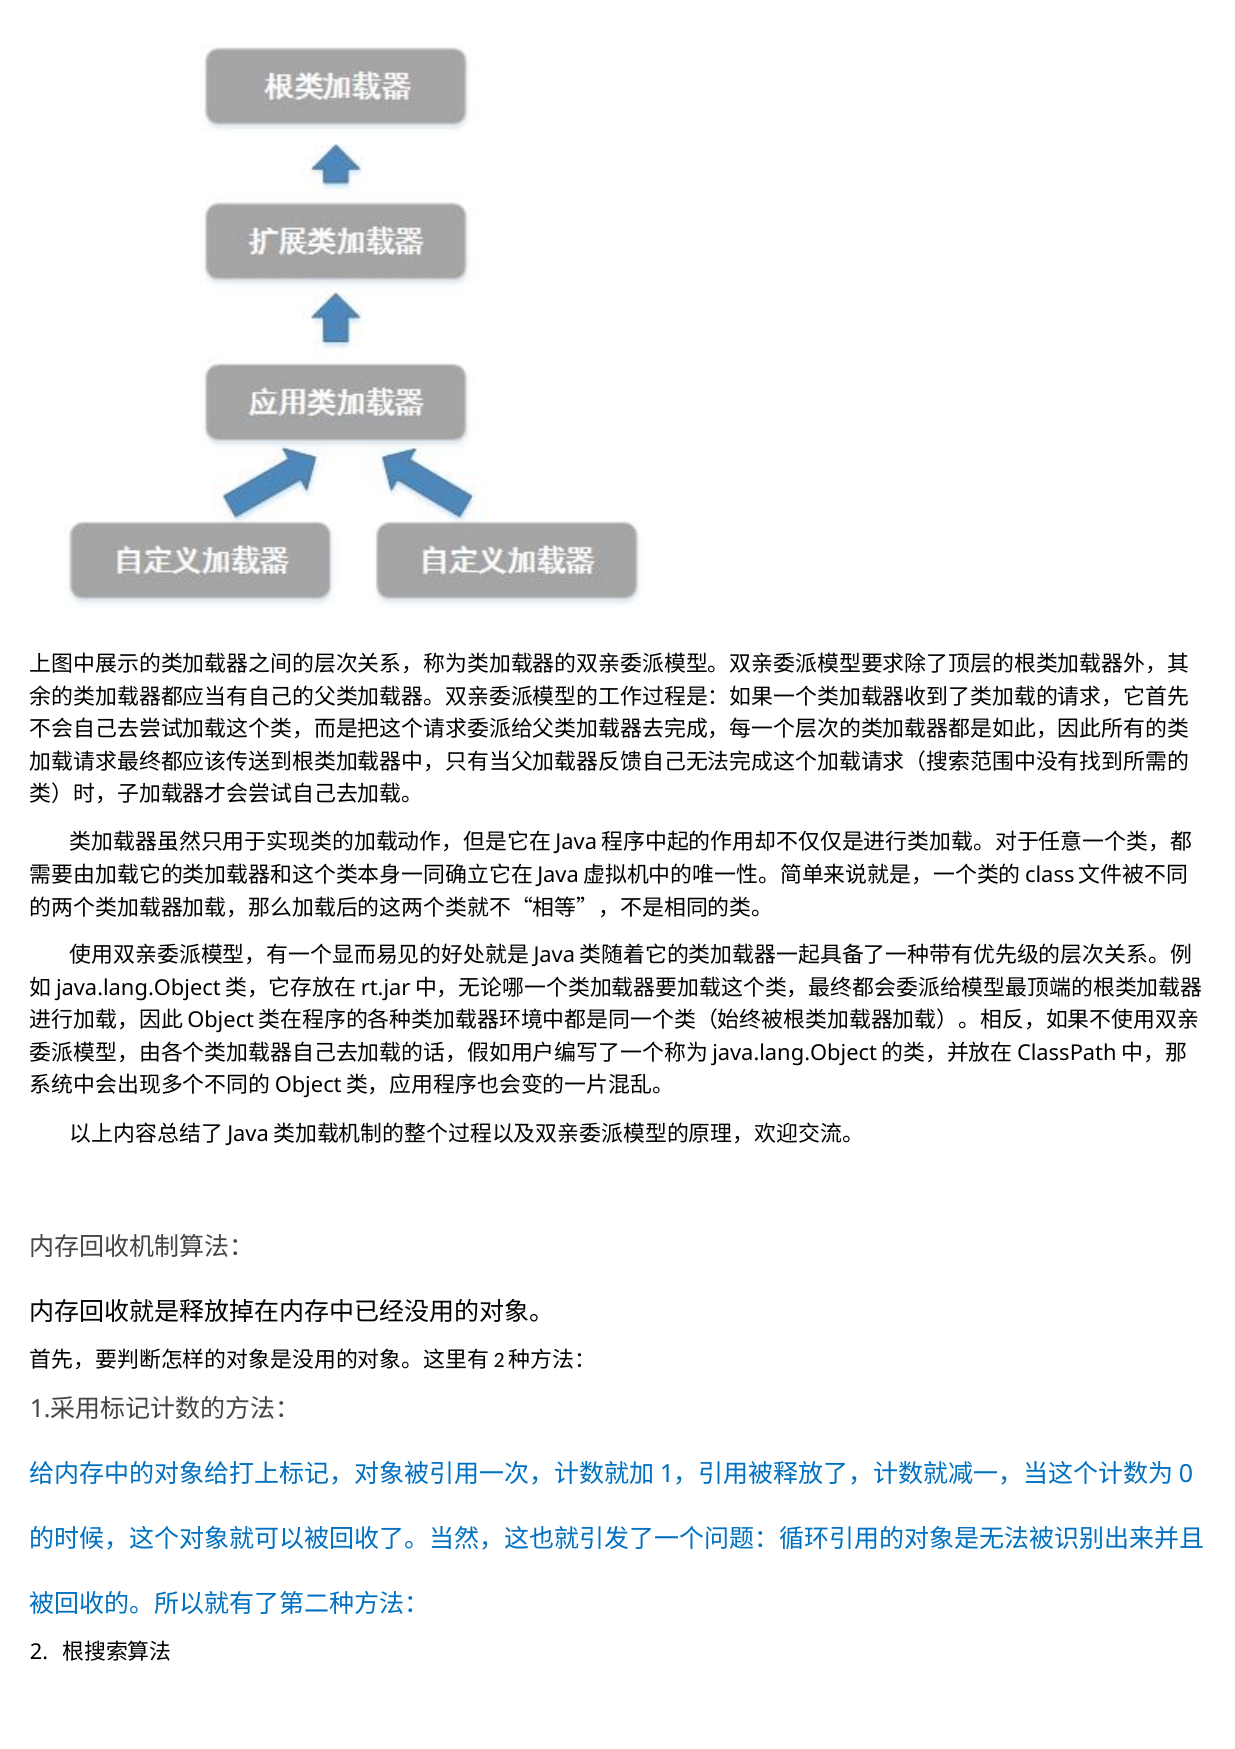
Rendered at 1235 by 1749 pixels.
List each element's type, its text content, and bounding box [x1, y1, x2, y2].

text 使用双亲委派模型，有一个显而易见的好处就是Java类随着它的类加载器一起具备了一种带有优先级的层次关系。例如java.lang.Object类，它存放在rt.jar中，无论哪一个类加载器要加载这个类，最终都会委派给模型最顶端的根类加载器进行加载，因此Object类在程序的各种类加载器环境中都是同一个类（始终被根类加载器加载）。相反，如果不使用双亲委派模型，由各个类加载器自己去加载的话，假如用户编写了一个称为java.lang.Object的类，并放在ClassPath中，那系统中会出现多个不同的Object类，应用程序也会变的一片混乱。 [29, 937, 1205, 1100]
text 内存回收就是释放掉在内存中已经没用的对象。 [29, 1277, 1205, 1342]
text 给内存中的对象给打上标记，对象被引用一次，计数就加1，引用被释放了，计数就减一，当这个计数为0的时候，这个对象就可以被回收了。当然，这也就引发了一个问题：循环引用的对象是无法被识别出来并且被回收的。所以就有了第二种方法： [29, 1439, 1205, 1634]
picture [63, 45, 645, 610]
text 以上内容总结了Java类加载机制的整个过程以及双亲委派模型的原理，欢迎交流。 [29, 1115, 1205, 1148]
text 类加载器虽然只用于实现类的加载动作，但是它在Java程序中起的作用却不仅仅是进行类加载。对于任意一个类，都需要由加载它的类加载器和这个类本身一同确立它在Java虚拟机中的唯一性。简单来说就是，一个类的class文件被不同的两个类加载器加载，那么加载后的这两个类就不“相等”，不是相同的类。 [29, 824, 1205, 922]
text 1.采用标记计数的方法： [29, 1374, 1205, 1439]
list 根搜索算法 [29, 1634, 1205, 1667]
text 首先，要判断怎样的对象是没用的对象。这里有2种方法： [29, 1342, 1205, 1374]
text 上图中展示的类加载器之间的层次关系，称为类加载器的双亲委派模型。双亲委派模型要求除了顶层的根类加载器外，其余的类加载器都应当有自己的父类加载器。双亲委派模型的工作过程是：如果一个类加载器收到了类加载的请求，它首先不会自己去尝试加载这个类，而是把这个请求委派给父类加载器去完成，每一个层次的类加载器都是如此，因此所有的类加载请求最终都应该传送到根类加载器中，只有当父加载器反馈自己无法完成这个加载请求（搜索范围中没有找到所需的类）时，子加载器才会尝试自己去加载。 [29, 646, 1205, 808]
text 内存回收机制算法： [29, 1212, 1205, 1277]
